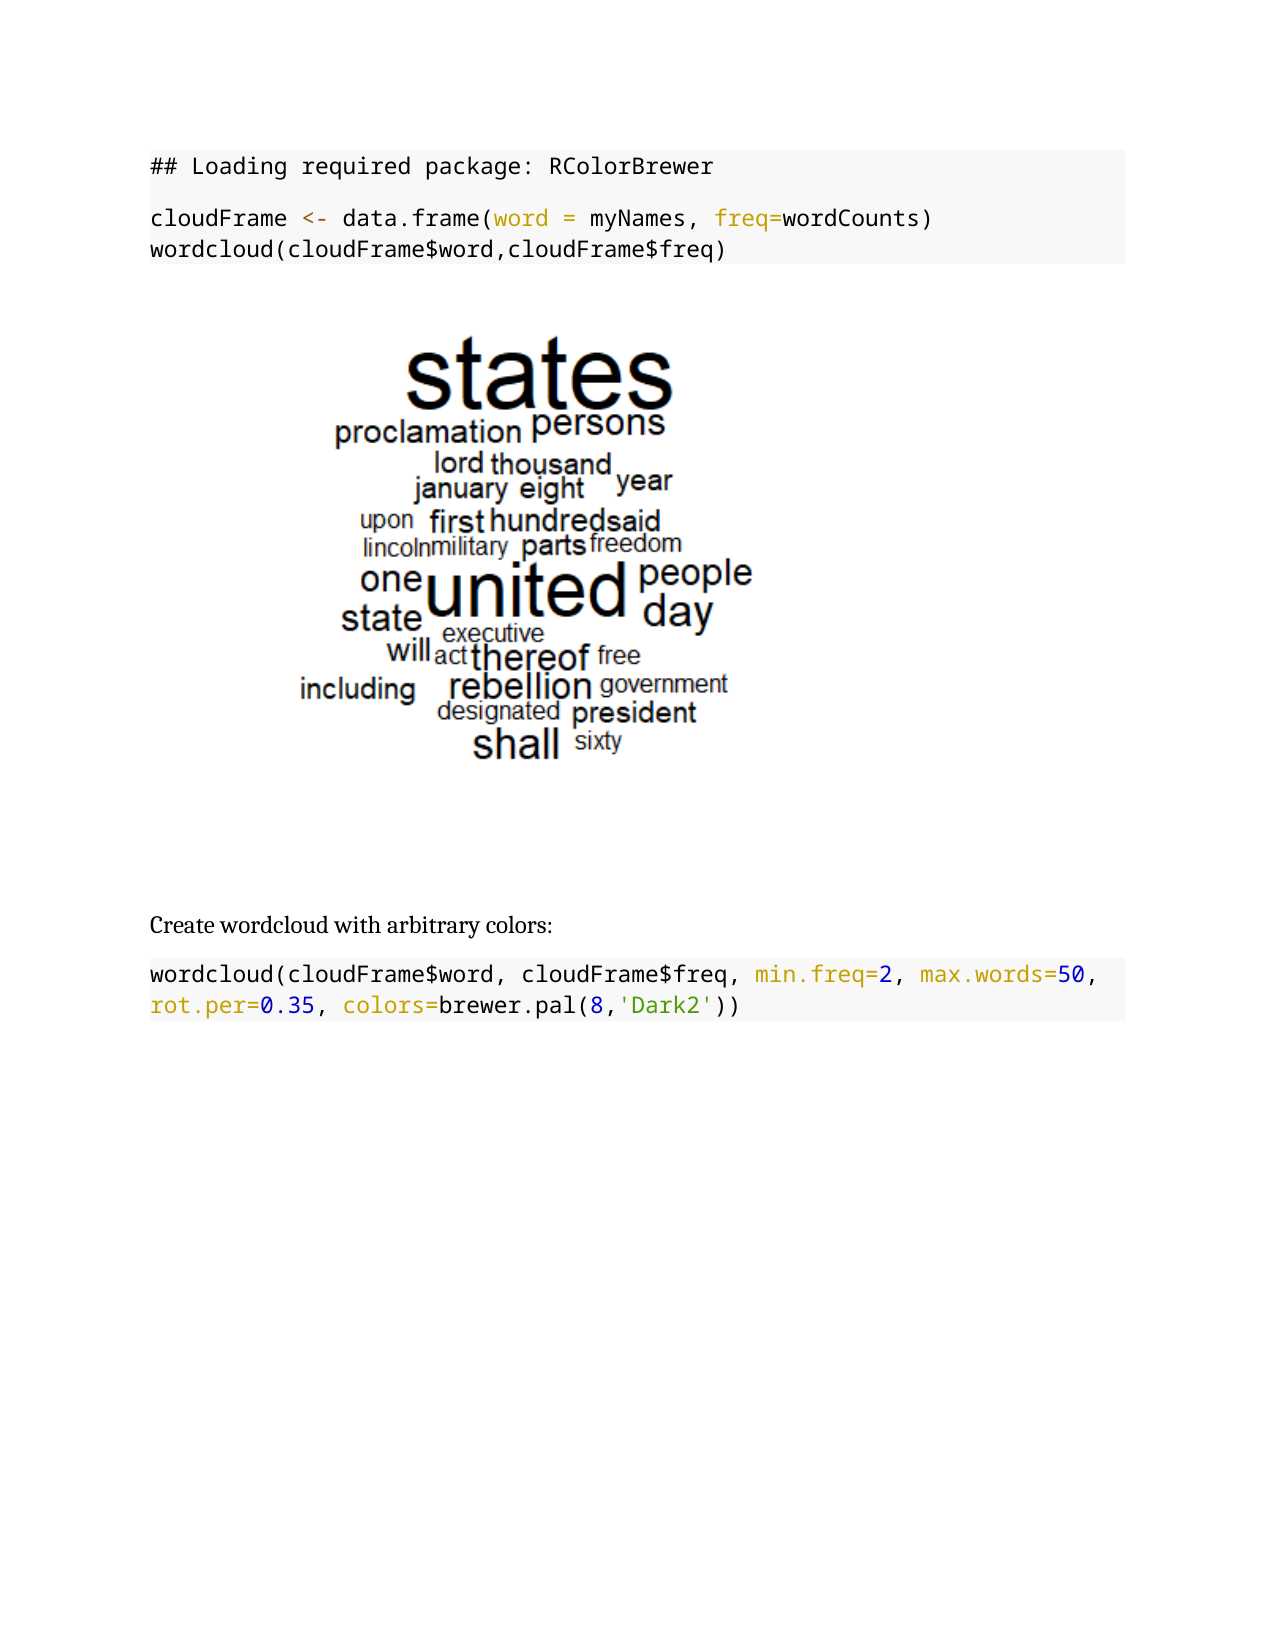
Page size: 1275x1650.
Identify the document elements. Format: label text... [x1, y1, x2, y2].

text cloudFrame <- data.frame(word = myNames, freq=wordCounts) wordcloud(cloudFrame$word,cloudFrame$freq) [727, 202, 1125, 264]
text ## Loading required package: RColorBrewer [150, 150, 1125, 181]
text Create wordcloud with arbitrary colors: [150, 911, 1125, 939]
picture [150, 285, 908, 892]
text wordcloud(cloudFrame$word, cloudFrame$freq, min.freq=2, max.words=50, rot.per=0.35, colors=brewer.pal(8,'Dark2')) [741, 958, 1125, 1021]
